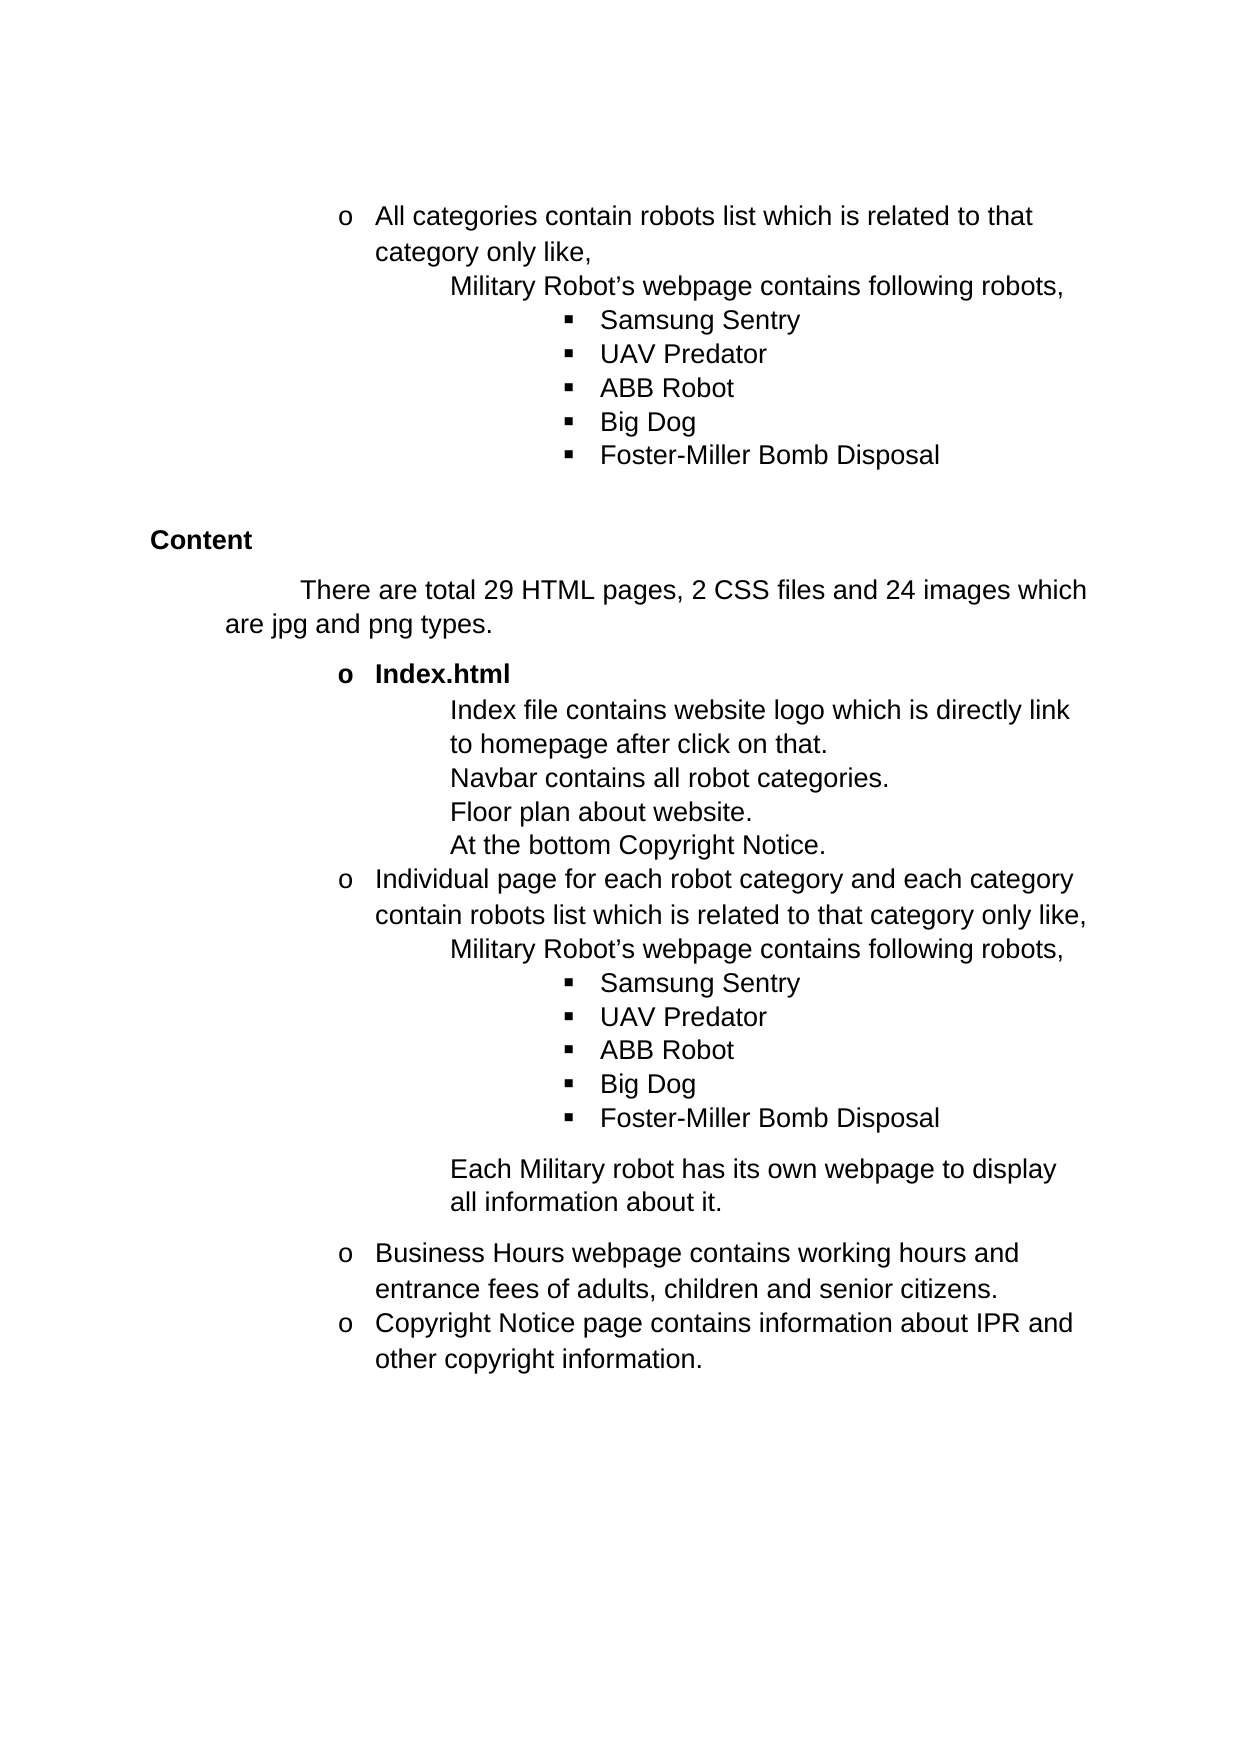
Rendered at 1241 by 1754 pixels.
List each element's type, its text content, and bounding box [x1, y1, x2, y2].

list ABB Robot [562, 372, 1090, 403]
list At the bottom Copyright Notice. [450, 829, 1090, 861]
list Samsung Sentry [562, 304, 1090, 335]
list Big Dog [562, 1068, 1090, 1099]
list Navbar contains all robot categories. [450, 762, 1090, 793]
list Individual page for each robot category and each category contain robots list which is related to that category only like, [337, 863, 1090, 930]
list Copyright Notice page contains information about IPR and other copyright information. [337, 1307, 1090, 1374]
text Each Military robot has its own webpage to display all information about it. [450, 1153, 1090, 1218]
list ABB Robot [562, 1034, 1090, 1066]
list Samsung Sentry [562, 967, 1090, 998]
list Index file contains website logo which is directly link to homepage after click on that. [450, 694, 1090, 759]
text Content [150, 524, 1090, 555]
text There are total 29 HTML pages, 2 CSS files and 24 images which are jpg and png types. [225, 574, 1090, 639]
list Big Dog [562, 406, 1090, 437]
list UAV Predator [562, 338, 1090, 369]
list All categories contain robots list which is related to that category only like, [337, 200, 1090, 268]
list Military Robot’s webpage contains following robots, [450, 933, 1090, 964]
list Foster-Miller Bomb Disposal [562, 439, 1090, 471]
list Military Robot’s webpage contains following robots, [450, 270, 1090, 301]
list Index.html [337, 658, 1090, 692]
list Business Hours webpage contains working hours and entrance fees of adults, children and senior citizens. [337, 1237, 1090, 1304]
list Foster-Miller Bomb Disposal [562, 1102, 1090, 1133]
list Floor plan about website. [450, 796, 1090, 827]
list UAV Predator [562, 1001, 1090, 1032]
